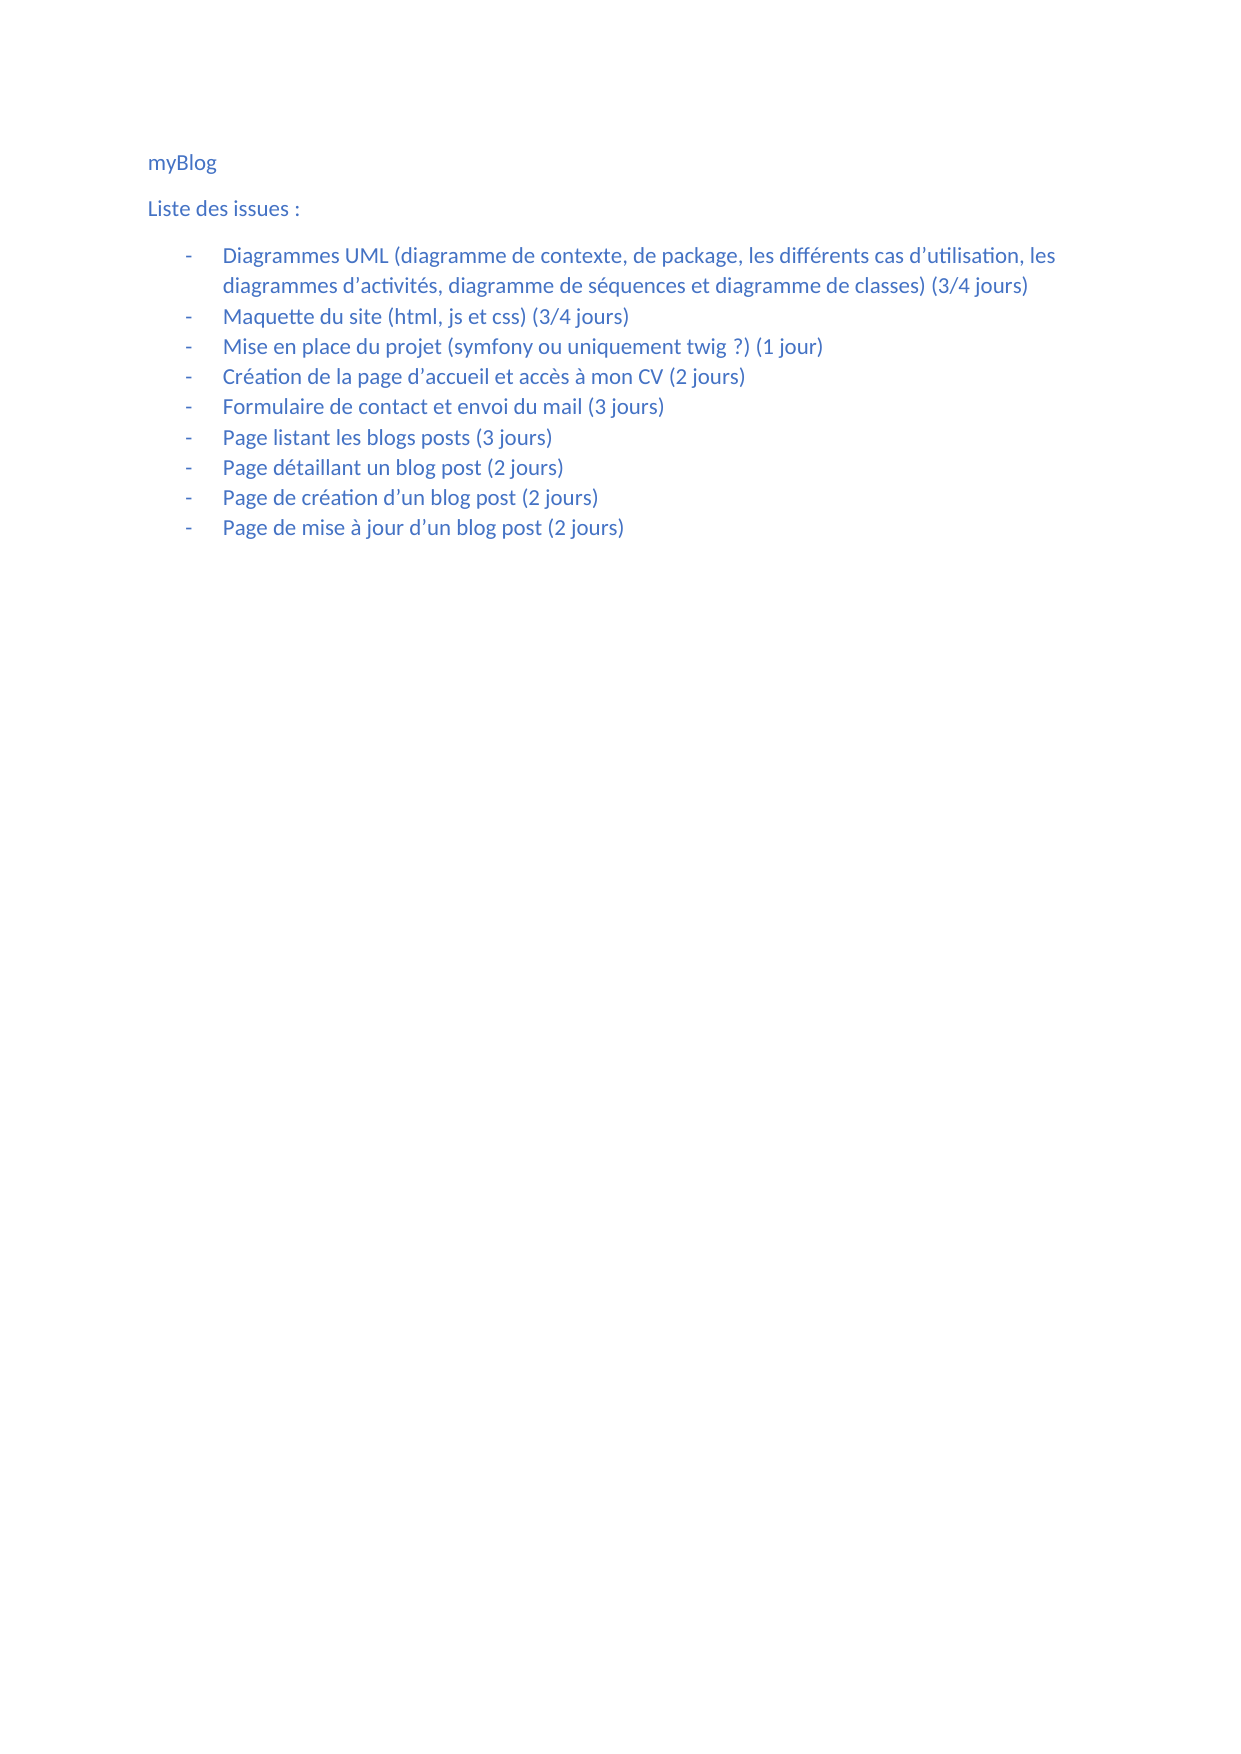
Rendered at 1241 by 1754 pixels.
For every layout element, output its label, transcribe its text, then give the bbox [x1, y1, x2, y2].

list Formulaire de contact et envoi du mail (3 jours) [185, 392, 1093, 420]
list Mise en place du projet (symfony ou uniquement twig ?) (1 jour) [185, 332, 1093, 360]
list Page de mise à jour d’un blog post (2 jours) [185, 513, 1093, 541]
list Création de la page d’accueil et accès à mon CV (2 jours) [185, 362, 1093, 390]
list Page listant les blogs posts (3 jours) [185, 423, 1093, 451]
list Page de création d’un blog post (2 jours) [185, 483, 1093, 511]
list Maquette du site (html, js et css) (3/4 jours) [185, 302, 1093, 330]
list Diagrammes UML (diagramme de contexte, de package, les différents cas d’utilisation, les diagrammes d’activités, diagramme de séquences et diagramme de classes) (3/4 jours) [185, 241, 1093, 299]
text myBlog [148, 148, 1093, 176]
list Page détaillant un blog post (2 jours) [185, 453, 1093, 481]
text Liste des issues : [148, 194, 1093, 222]
